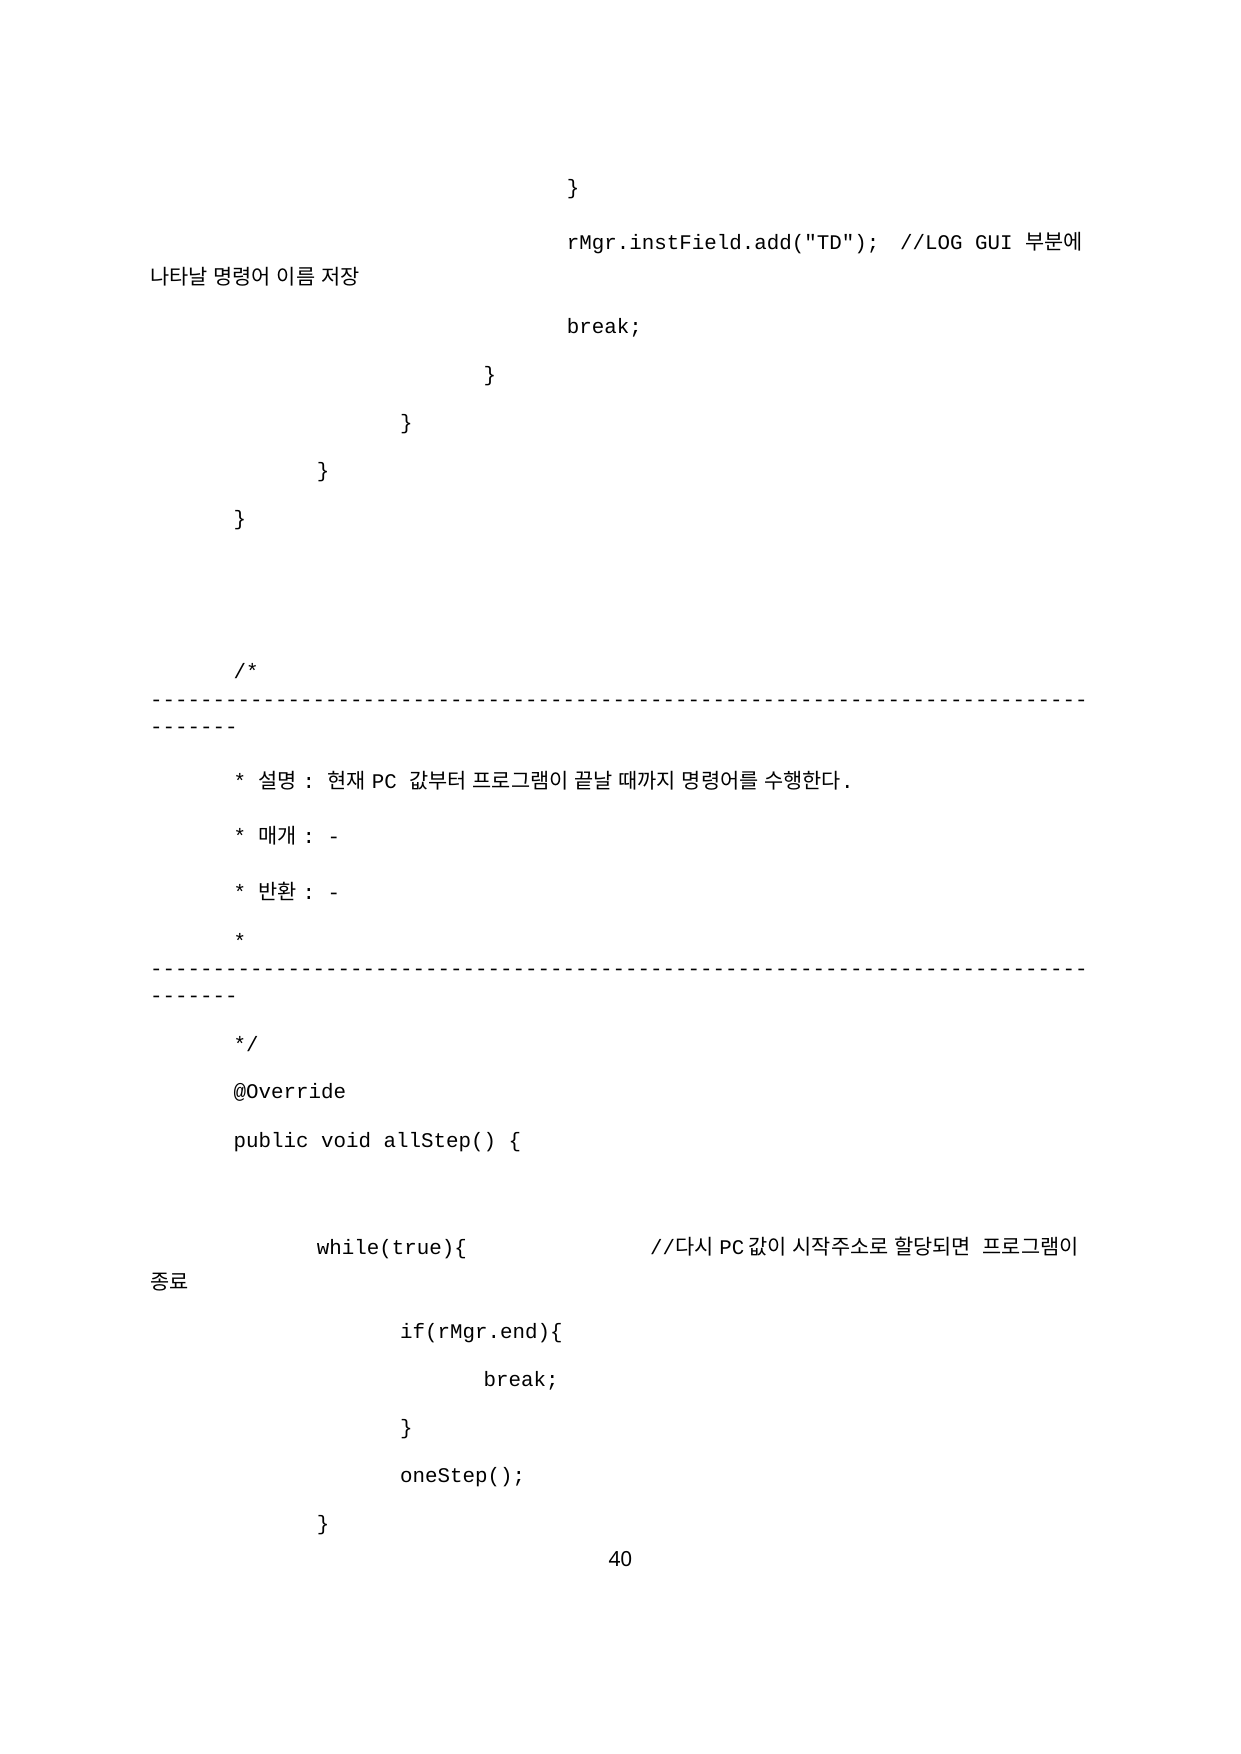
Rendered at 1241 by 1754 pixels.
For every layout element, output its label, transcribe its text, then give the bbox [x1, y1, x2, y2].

text if(rMgr.end){ [150, 1321, 1090, 1344]
text @Override [150, 1082, 1090, 1105]
text * ---------------------------------------------------------------------------------- [150, 931, 1090, 1009]
text while(true){ //다시 PC값이 시작주소로 할당되면 프로그램이 종료 [150, 1230, 1090, 1296]
text } [150, 364, 1090, 387]
text public void allStep() { [150, 1129, 1090, 1153]
text } [150, 508, 1090, 532]
text } [150, 177, 1090, 201]
text break; [150, 316, 1090, 339]
text } [150, 1513, 1090, 1537]
text oneStep(); [150, 1465, 1090, 1488]
text } [150, 460, 1090, 483]
text rMgr.instField.add("TD"); //LOG GUI 부분에 나타날 명령어 이름 저장 [150, 225, 1090, 291]
text } [150, 1417, 1090, 1441]
text */ [150, 1033, 1090, 1057]
text * 반환 : - [150, 875, 1090, 906]
text * 설명 : 현재 PC 값부터 프로그램이 끝날 때까지 명령어를 수행한다. [150, 764, 1090, 794]
text /* ---------------------------------------------------------------------------------- [150, 662, 1090, 739]
text * 매개 : - [150, 820, 1090, 850]
text break; [150, 1369, 1090, 1392]
text } [150, 412, 1090, 436]
